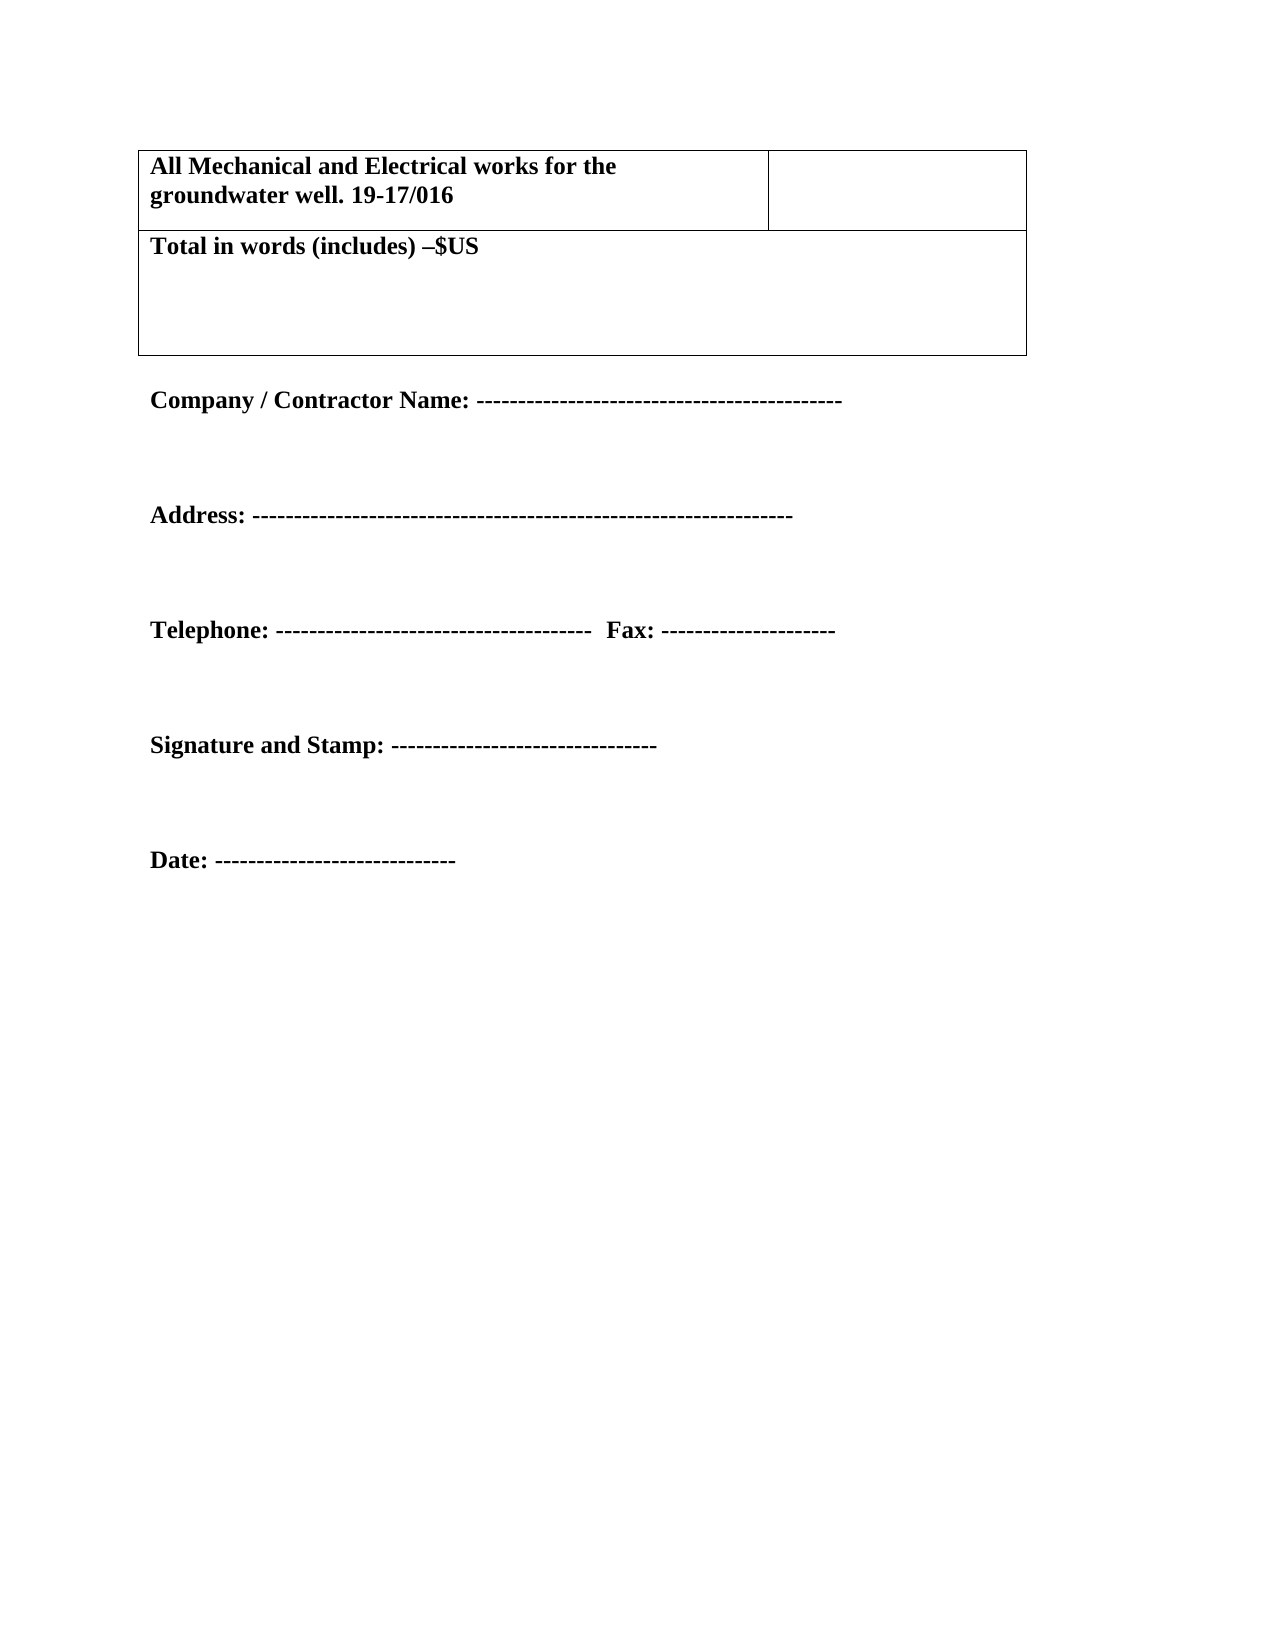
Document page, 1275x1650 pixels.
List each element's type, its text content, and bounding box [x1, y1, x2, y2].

text Company / Contractor Name: -------------------------------------------- [150, 385, 1125, 414]
table_cell All Mechanical and Electrical works for the groundwater well. 19-17/016 [139, 151, 768, 230]
text Telephone: -------------------------------------- Fax: --------------------- [150, 615, 1125, 644]
text Address: ----------------------------------------------------------------- [150, 500, 1125, 529]
text Date: ----------------------------- [150, 845, 1125, 874]
table_cell [769, 151, 1026, 230]
text Signature and Stamp: -------------------------------- [150, 730, 1125, 759]
table_cell Total in words (includes) –$US [139, 231, 1026, 355]
